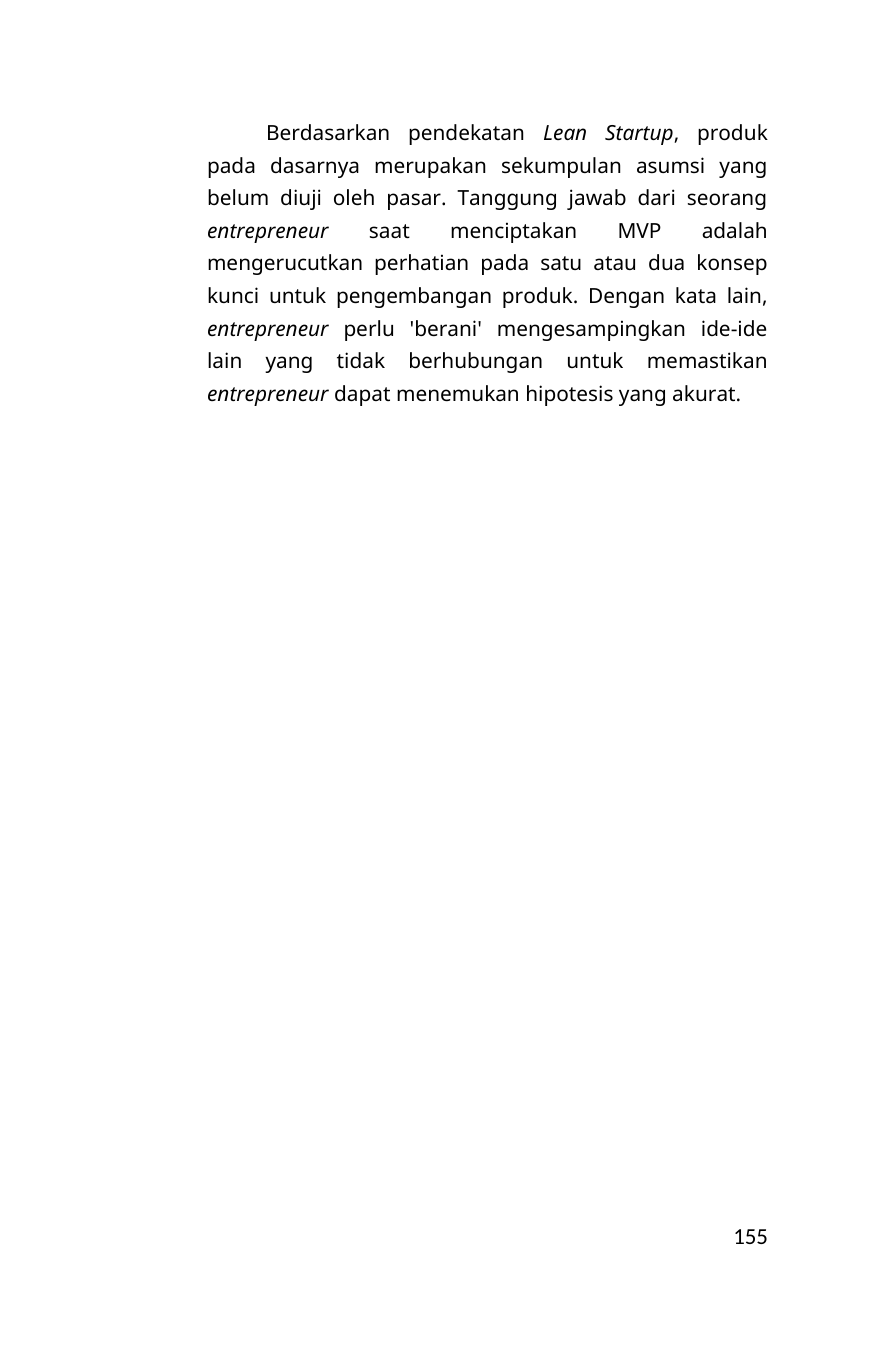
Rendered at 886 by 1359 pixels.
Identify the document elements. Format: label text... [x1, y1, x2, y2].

list Berdasarkan pendekatan Lean Startup, produk pada dasarnya merupakan sekumpulan asumsi yang belum diuji oleh pasar. Tanggung jawab dari seorang entrepreneur saat menciptakan MVP adalah mengerucutkan perhatian pada satu atau dua konsep kunci untuk pengembangan produk. Dengan kata lain, entrepreneur perlu 'berani' mengesampingkan ide-ide lain yang tidak berhubungan untuk memastikan entrepreneur dapat menemukan hipotesis yang akurat. [207, 118, 768, 407]
